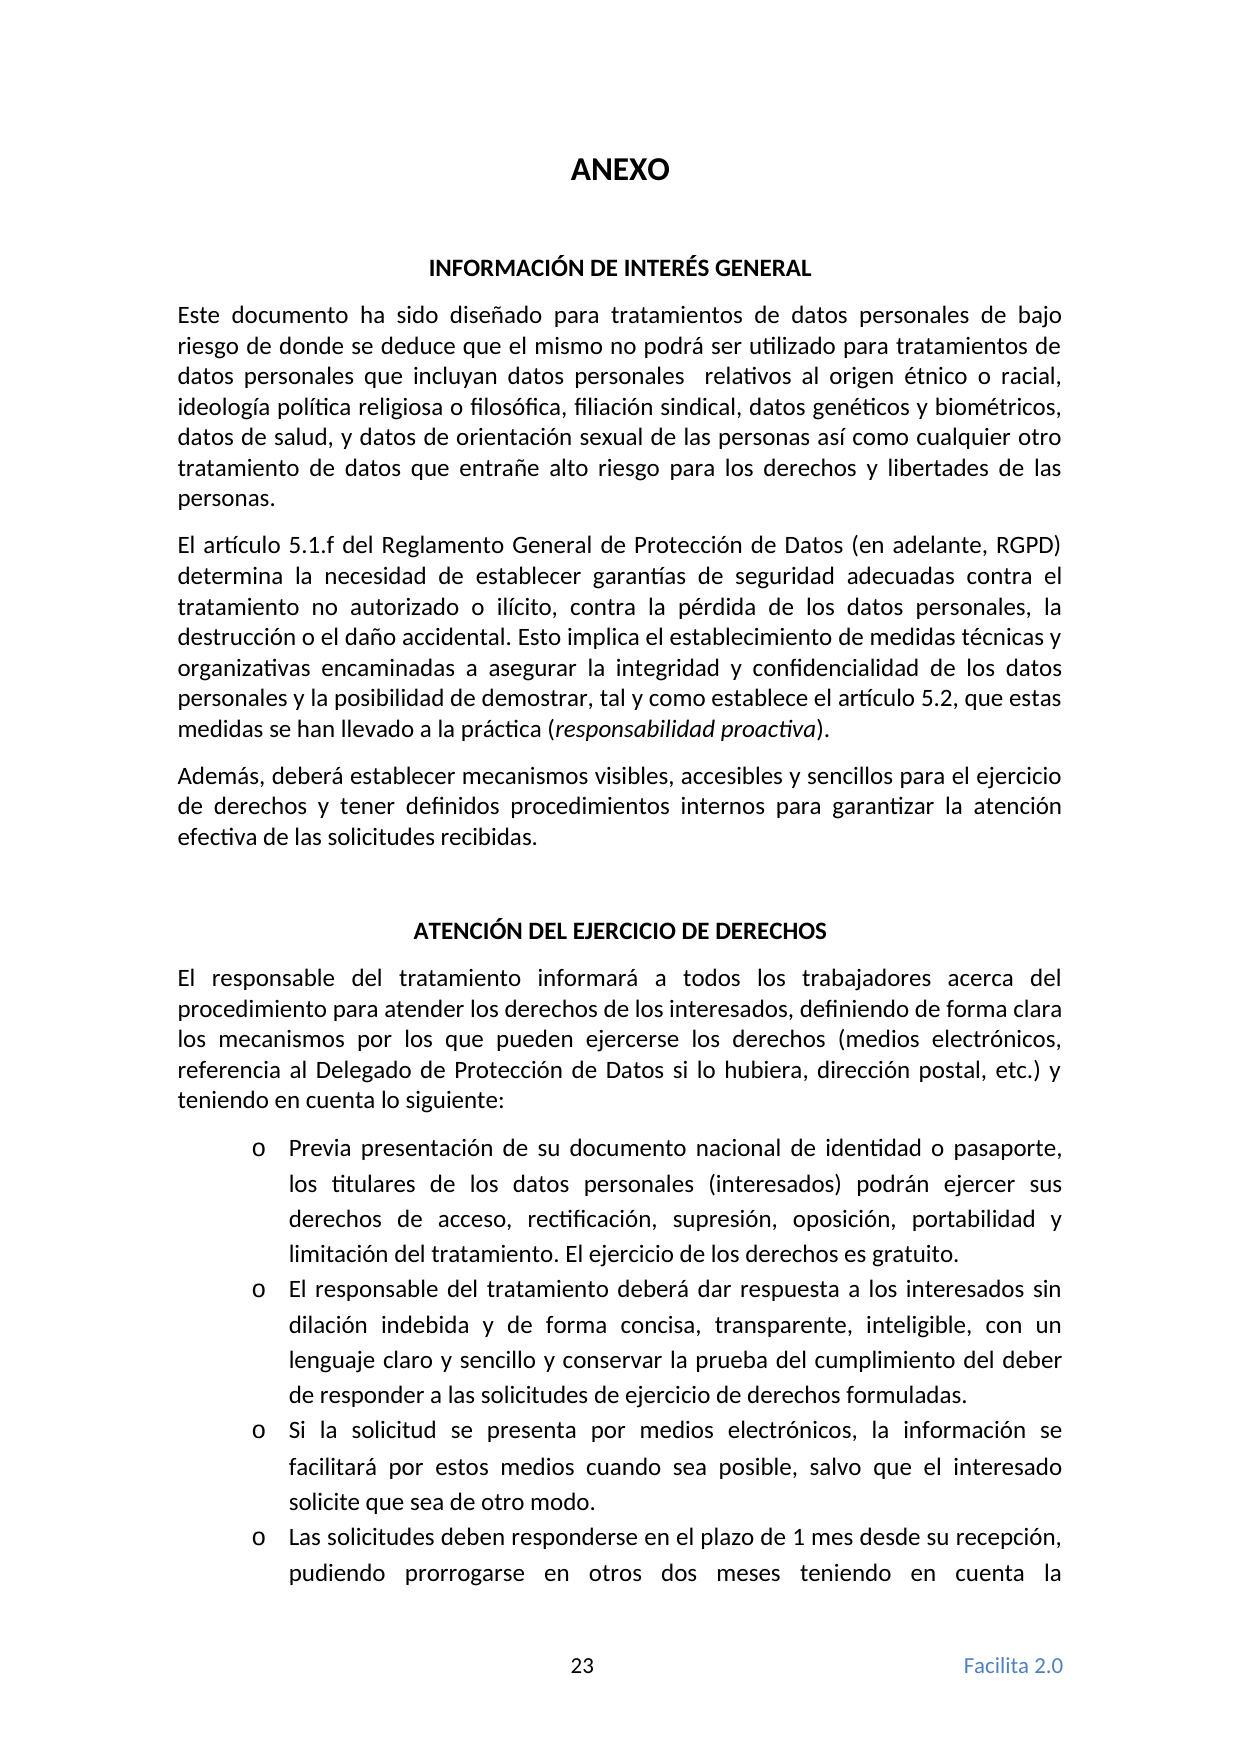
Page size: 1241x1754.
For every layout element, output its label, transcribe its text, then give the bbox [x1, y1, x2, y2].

list El responsable del tratamiento deberá dar respuesta a los interesados sin dilación indebida y de forma concisa, transparente, inteligible, con un lenguaje claro y sencillo y conservar la prueba del cumplimiento del deber de responder a las solicitudes de ejercicio de derechos formuladas. [251, 1273, 1063, 1410]
text El artículo 5.1.f del Reglamento General de Protección de Datos (en adelante, RGPD) determina la necesidad de establecer garantías de seguridad adecuadas contra el tratamiento no autorizado o ilícito, contra la pérdida de los datos personales, la destrucción o el daño accidental. Esto implica el establecimiento de medidas técnicas y organizativas encaminadas a asegurar la integridad y confidencialidad de los datos personales y la posibilidad de demostrar, tal y como establece el artículo 5.2, que estas medidas se han llevado a la práctica (responsabilidad proactiva). [177, 530, 1063, 743]
text ANEXO [177, 148, 1063, 188]
text Además, deberá establecer mecanismos visibles, accesibles y sencillos para el ejercicio de derechos y tener definidos procedimientos internos para garantizar la atención efectiva de las solicitudes recibidas. [177, 760, 1063, 852]
text INFORMACIÓN DE INTERÉS GENERAL [177, 252, 1063, 283]
list Si la solicitud se presenta por medios electrónicos, la información se facilitará por estos medios cuando sea posible, salvo que el interesado solicite que sea de otro modo. [251, 1414, 1063, 1516]
text ATENCIÓN DEL EJERCICIO DE DERECHOS [177, 915, 1063, 946]
list Previa presentación de su documento nacional de identidad o pasaporte, los titulares de los datos personales (interesados) podrán ejercer sus derechos de acceso, rectificación, supresión, oposición, portabilidad y limitación del tratamiento. El ejercicio de los derechos es gratuito. [251, 1132, 1063, 1269]
text Este documento ha sido diseñado para tratamientos de datos personales de bajo riesgo de donde se deduce que el mismo no podrá ser utilizado para tratamientos de datos personales que incluyan datos personales relativos al origen étnico o racial, ideología política religiosa o filosófica, filiación sindical, datos genéticos y biométricos, datos de salud, y datos de orientación sexual de las personas así como cualquier otro tratamiento de datos que entrañe alto riesgo para los derechos y libertades de las personas. [177, 299, 1063, 513]
text El responsable del tratamiento informará a todos los trabajadores acerca del procedimiento para atender los derechos de los interesados, definiendo de forma clara los mecanismos por los que pueden ejercerse los derechos (medios electrónicos, referencia al Delegado de Protección de Datos si lo hubiera, dirección postal, etc.) y teniendo en cuenta lo siguiente: [177, 963, 1063, 1115]
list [251, 1521, 1063, 1587]
